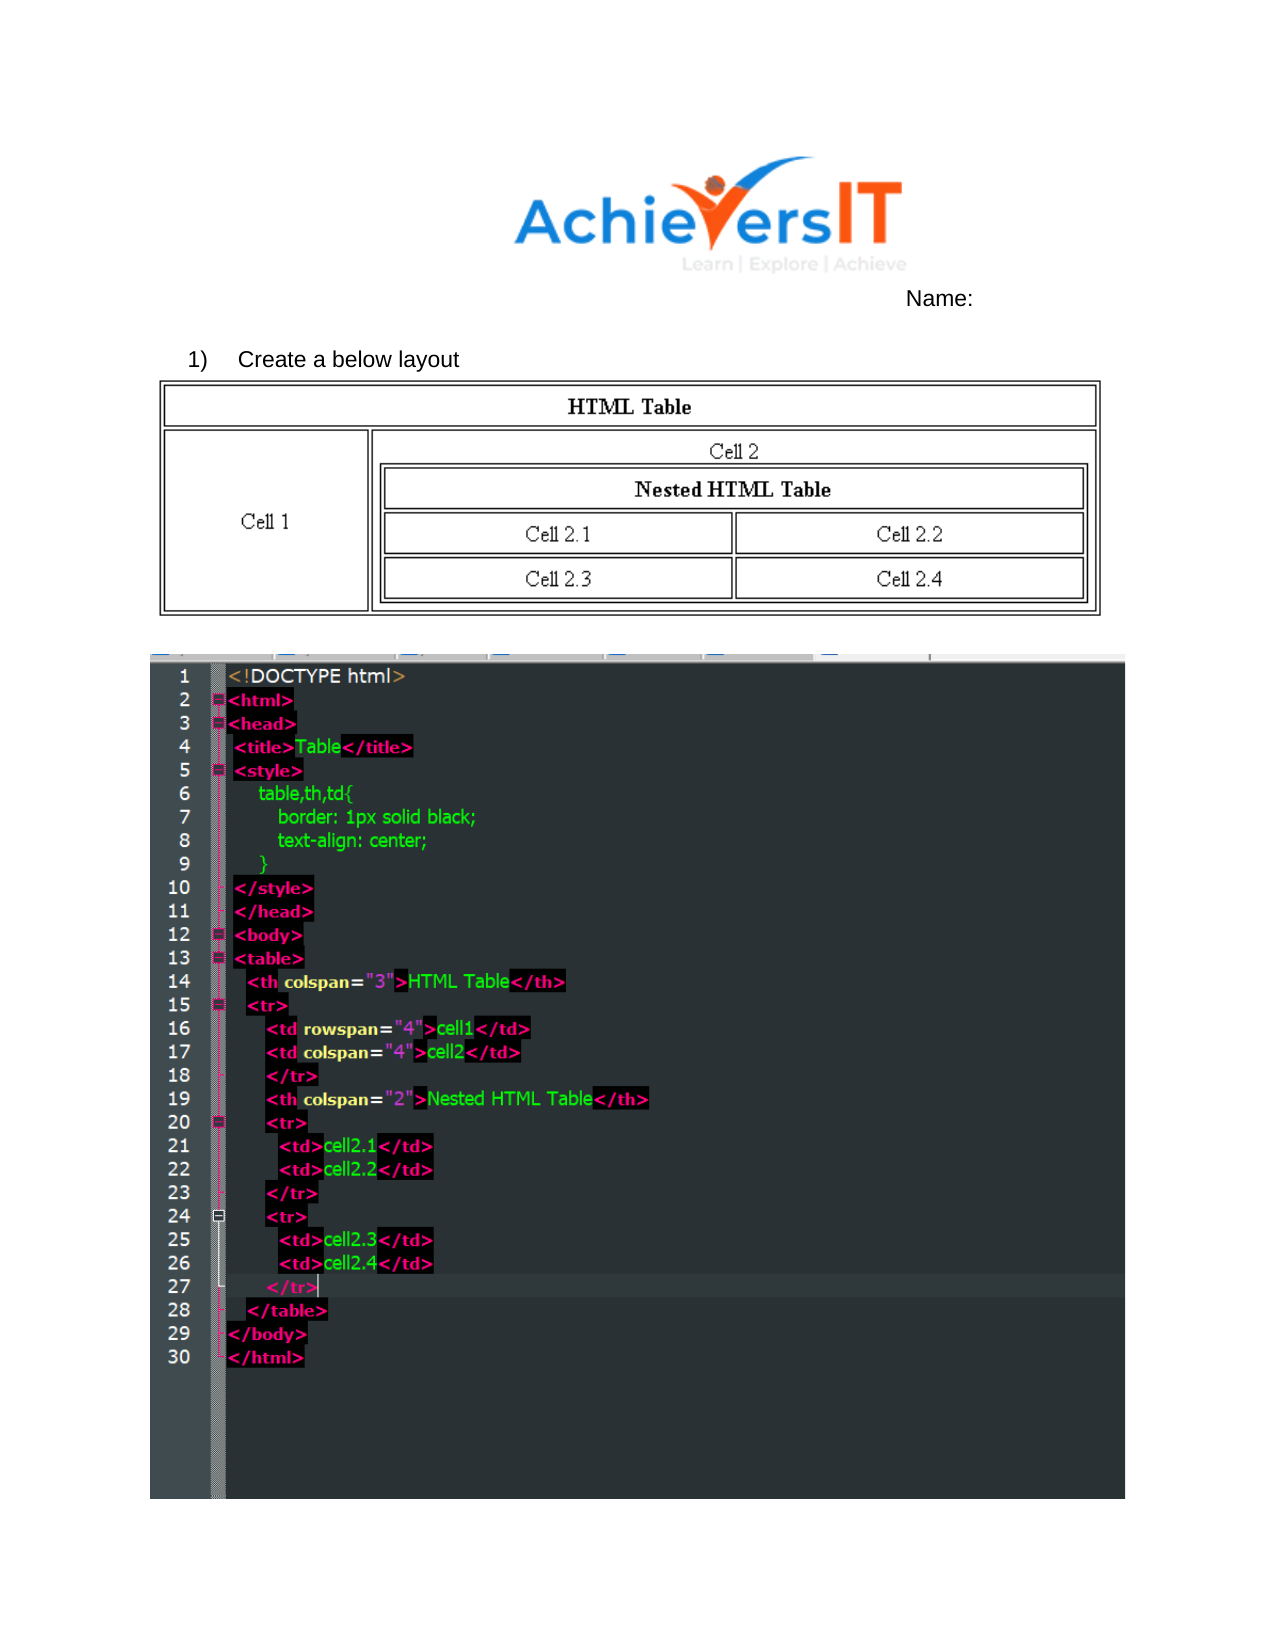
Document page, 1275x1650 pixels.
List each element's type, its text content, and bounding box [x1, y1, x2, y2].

picture [486, 150, 924, 282]
list Create a below layout [187, 346, 1125, 372]
text Name: [225, 285, 1125, 311]
picture [150, 375, 1125, 651]
picture [150, 654, 1125, 1499]
